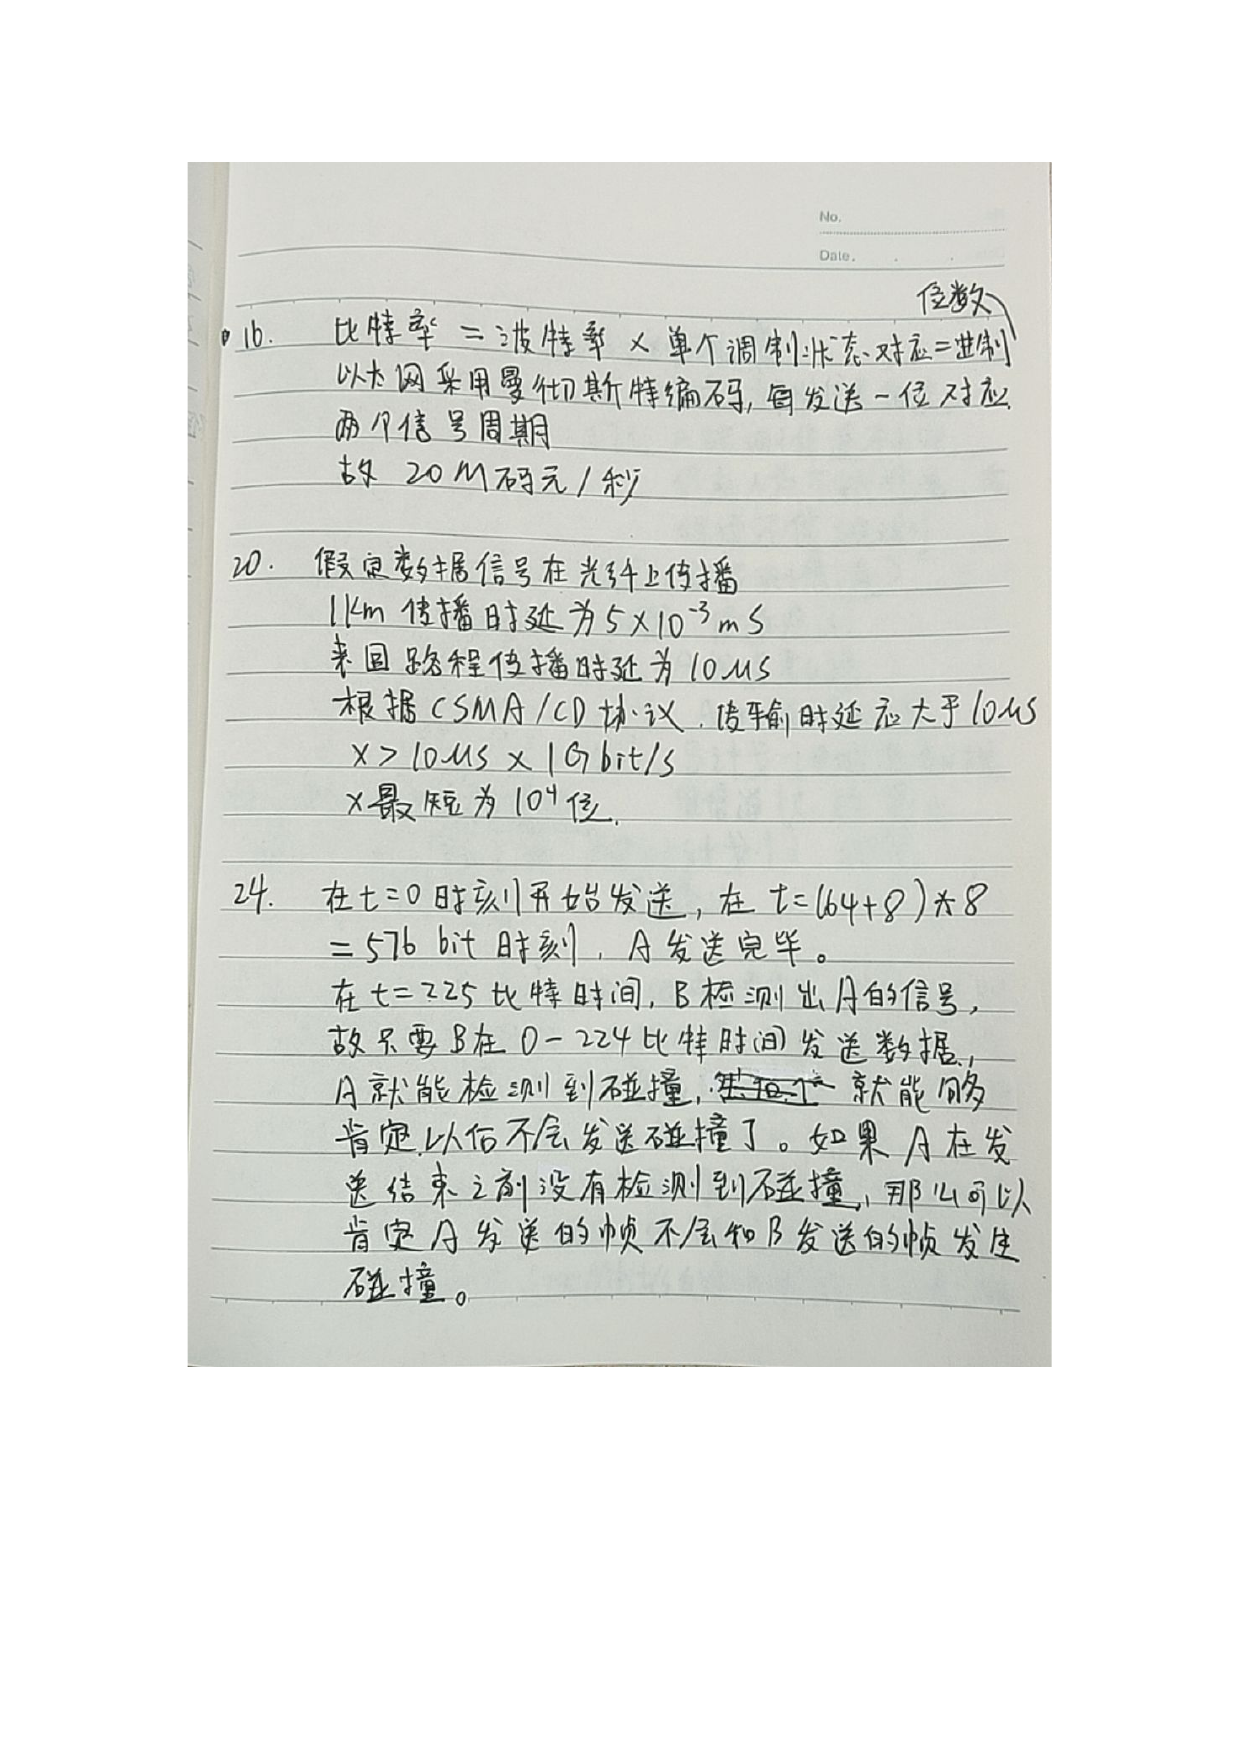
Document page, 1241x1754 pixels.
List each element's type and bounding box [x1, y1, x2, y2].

picture [187, 162, 1052, 1367]
